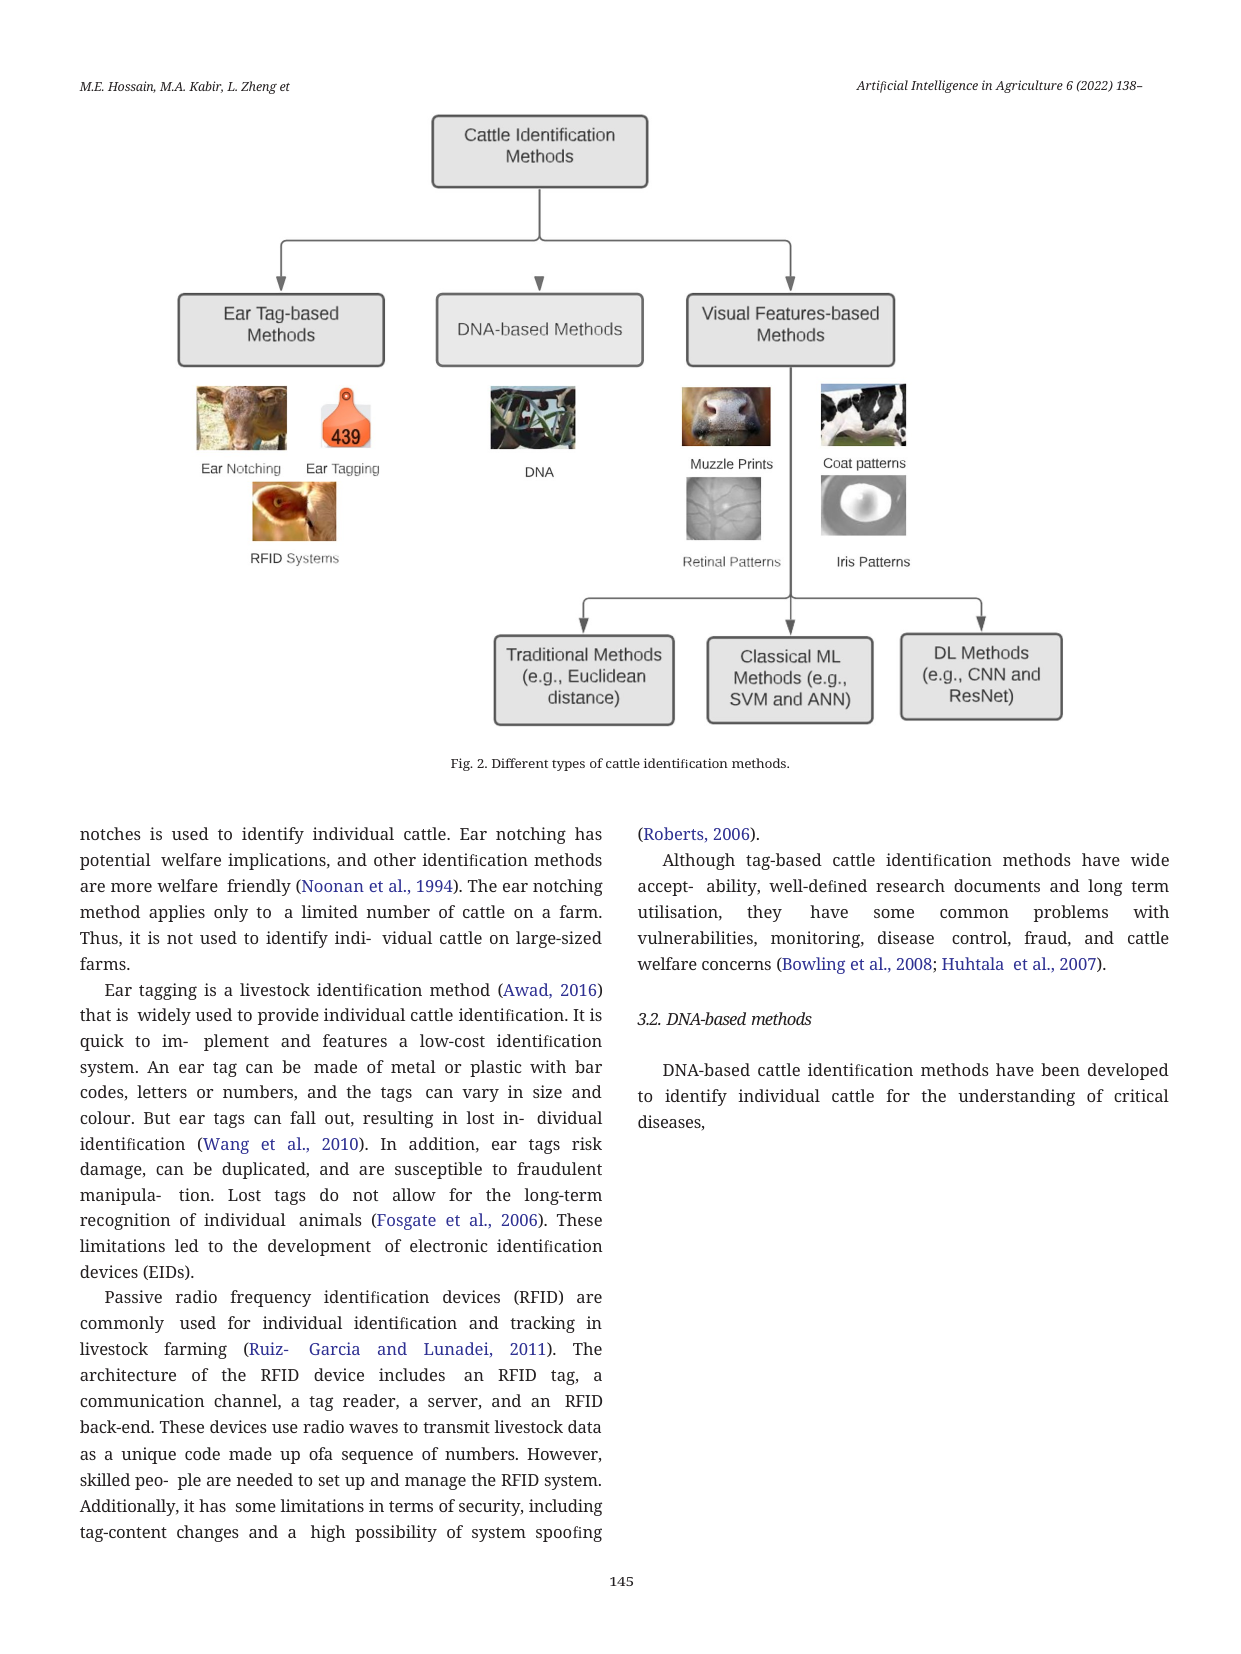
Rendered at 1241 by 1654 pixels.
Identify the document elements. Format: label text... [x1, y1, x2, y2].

picture [175, 112, 1064, 728]
list DNA-based methods [637, 1008, 1173, 1030]
text DNA-based cattle identification methods have been developed to identify individual cattle for the understanding of critical diseases, [637, 1058, 1169, 1133]
text notches is used to identify individual cattle. Ear notching has potential welfare implications, and other identification methods are more welfare friendly (Noonan et al., 1994). The ear notching method applies only to a limited number of cattle on a farm. Thus, it is not used to identify indi- vidual cattle on large-sized farms. [79, 822, 603, 975]
text Although tag-based cattle identification methods have wide accept- ability, well-defined research documents and long term utilisation, they have some common problems with vulnerabilities, monitoring, disease control, fraud, and cattle welfare concerns (Bowling et al., 2008; Huhtala et al., 2007). [637, 848, 1169, 975]
text Fig. 2. Different types of cattle identification methods. [69, 755, 1172, 772]
text Passive radio frequency identification devices (RFID) are commonly used for individual identification and tracking in livestock farming (Ruiz- Garcia and Lunadei, 2011). The architecture of the RFID device includes an RFID tag, a communication channel, a tag reader, a server, and an RFID back-end. These devices use radio waves to transmit livestock data as a unique code made up ofa sequence of numbers. However, skilled peo- ple are needed to set up and manage the RFID system. Additionally, it has some limitations in terms of security, including tag-content changes and a high possibility of system spoofing (Roberts, 2006). [79, 1286, 603, 1543]
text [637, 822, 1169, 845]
text Ear tagging is a livestock identification method (Awad, 2016) that is widely used to provide individual cattle identification. It is quick to im- plement and features a low-cost identification system. An ear tag can be made of metal or plastic with bar codes, letters or numbers, and the tags can vary in size and colour. But ear tags can fall out, resulting in lost in- dividual identification (Wang et al., 2010). In addition, ear tags risk damage, can be duplicated, and are susceptible to fraudulent manipula- tion. Lost tags do not allow for the long-term recognition of individual animals (Fosgate et al., 2006). These limitations led to the development of electronic identification devices (EIDs). [79, 978, 603, 1283]
